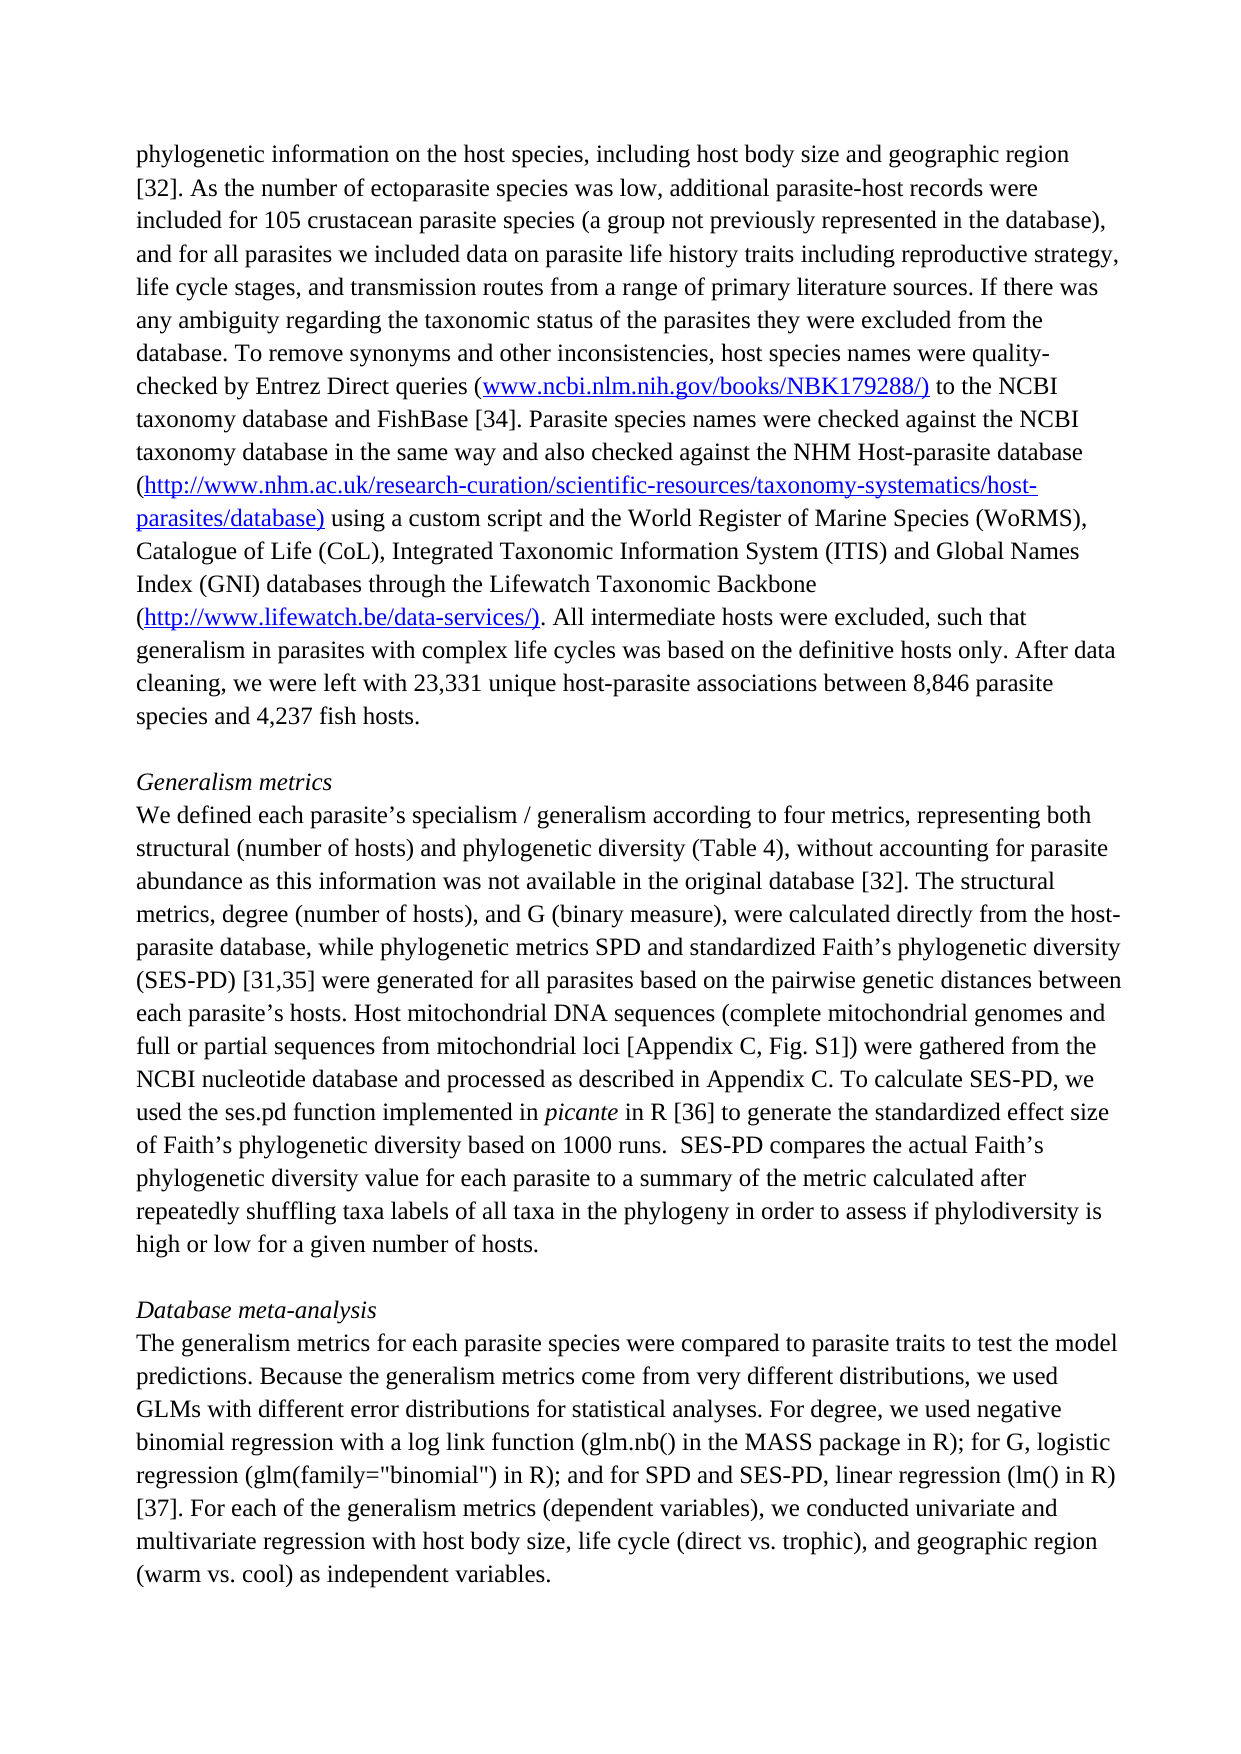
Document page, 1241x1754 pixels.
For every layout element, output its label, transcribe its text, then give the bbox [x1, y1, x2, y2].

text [136, 139, 1122, 730]
text Database meta-analysis [136, 1295, 1122, 1324]
text Generalism metrics [136, 767, 1122, 796]
text We defined each parasite’s specialism / generalism according to four metrics, representing both structural (number of hosts) and phylogenetic diversity (Table 4), without accounting for parasite abundance as this information was not available in the original database [32]. The structural metrics, degree (number of hosts), and G (binary measure), were calculated directly from the host-parasite database, while phylogenetic metrics SPD and standardized Faith’s phylogenetic diversity (SES-PD) [31,35] were generated for all parasites based on the pairwise genetic distances between each parasite’s hosts. Host mitochondrial DNA sequences (complete mitochondrial genomes and full or partial sequences from mitochondrial loci [Appendix C, Fig. S1]) were gathered from the NCBI nucleotide database and processed as described in Appendix C. To calculate SES-PD, we used the ses.pd function implemented in picante in R [36] to generate the standardized effect size of Faith’s phylogenetic diversity based on 1000 runs. SES-PD compares the actual Faith’s phylogenetic diversity value for each parasite to a summary of the metric calculated after repeatedly shuffling taxa labels of all taxa in the phylogeny in order to assess if phylodiversity is high or low for a given number of hosts. [136, 800, 1122, 1258]
text The generalism metrics for each parasite species were compared to parasite traits to test the model predictions. Because the generalism metrics come from very different distributions, we used GLMs with different error distributions for statistical analyses. For degree, we used negative binomial regression with a log link function (glm.nb() in the MASS package in R); for G, logistic regression (glm(family="binomial") in R); and for SPD and SES-PD, linear regression (lm() in R) [37]. For each of the generalism metrics (dependent variables), we conducted univariate and multivariate regression with host body size, life cycle (direct vs. trophic), and geographic region (warm vs. cool) as independent variables. [136, 1328, 1122, 1588]
